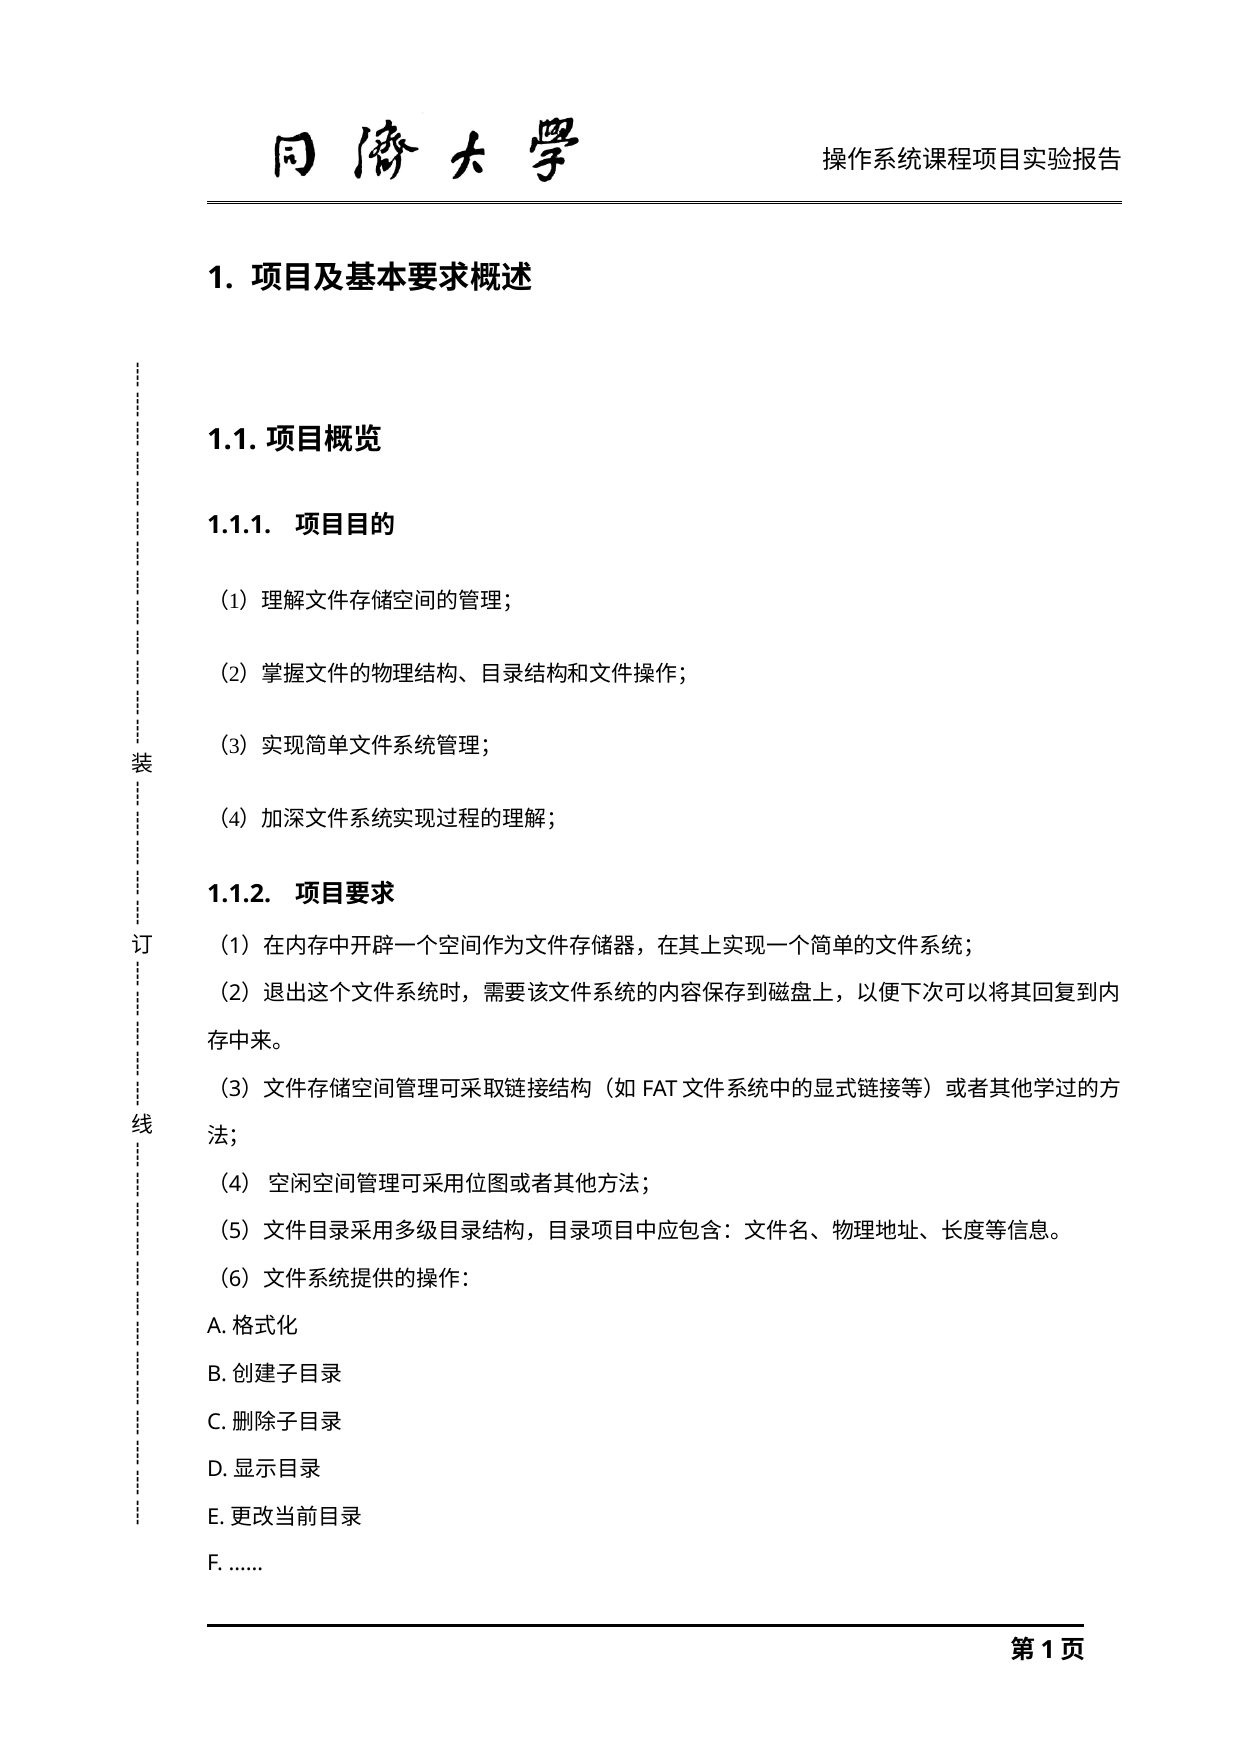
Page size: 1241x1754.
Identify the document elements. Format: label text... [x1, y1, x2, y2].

list 更改当前目录 [207, 1499, 1122, 1531]
list 文件系统提供的操作： [207, 1261, 1122, 1293]
list 空闲空间管理可采用位图或者其他方法； [207, 1166, 1122, 1197]
list 加深文件系统实现过程的理解； [207, 801, 1122, 833]
list 在内存中开辟一个空间作为文件存储器，在其上实现一个简单的文件系统； [207, 928, 1122, 959]
picture [251, 109, 598, 188]
list 创建子目录 [207, 1356, 1122, 1388]
list 掌握文件的物理结构、目录结构和文件操作； [207, 656, 1122, 688]
list …… [207, 1546, 1122, 1576]
list 项目概览 [207, 416, 1122, 458]
list 文件目录采用多级目录结构，目录项目中应包含：文件名、物理地址、长度等信息。 [207, 1213, 1122, 1245]
list 退出这个文件系统时，需要该文件系统的内容保存到磁盘上，以便下次可以将其回复到内存中来。 [207, 975, 1122, 1055]
list 项目及基本要求概述 [207, 253, 1122, 298]
list 格式化 [207, 1308, 1122, 1340]
list 实现简单文件系统管理； [207, 728, 1122, 760]
list 理解文件存储空间的管理； [207, 583, 1122, 615]
list 删除子目录 [207, 1404, 1122, 1435]
list 项目目的 [207, 504, 1122, 540]
list 项目要求 [207, 873, 1122, 910]
list 文件存储空间管理可采取链接结构（如FAT文件系统中的显式链接等）或者其他学过的方法； [207, 1071, 1122, 1150]
list 显示目录 [207, 1451, 1122, 1483]
